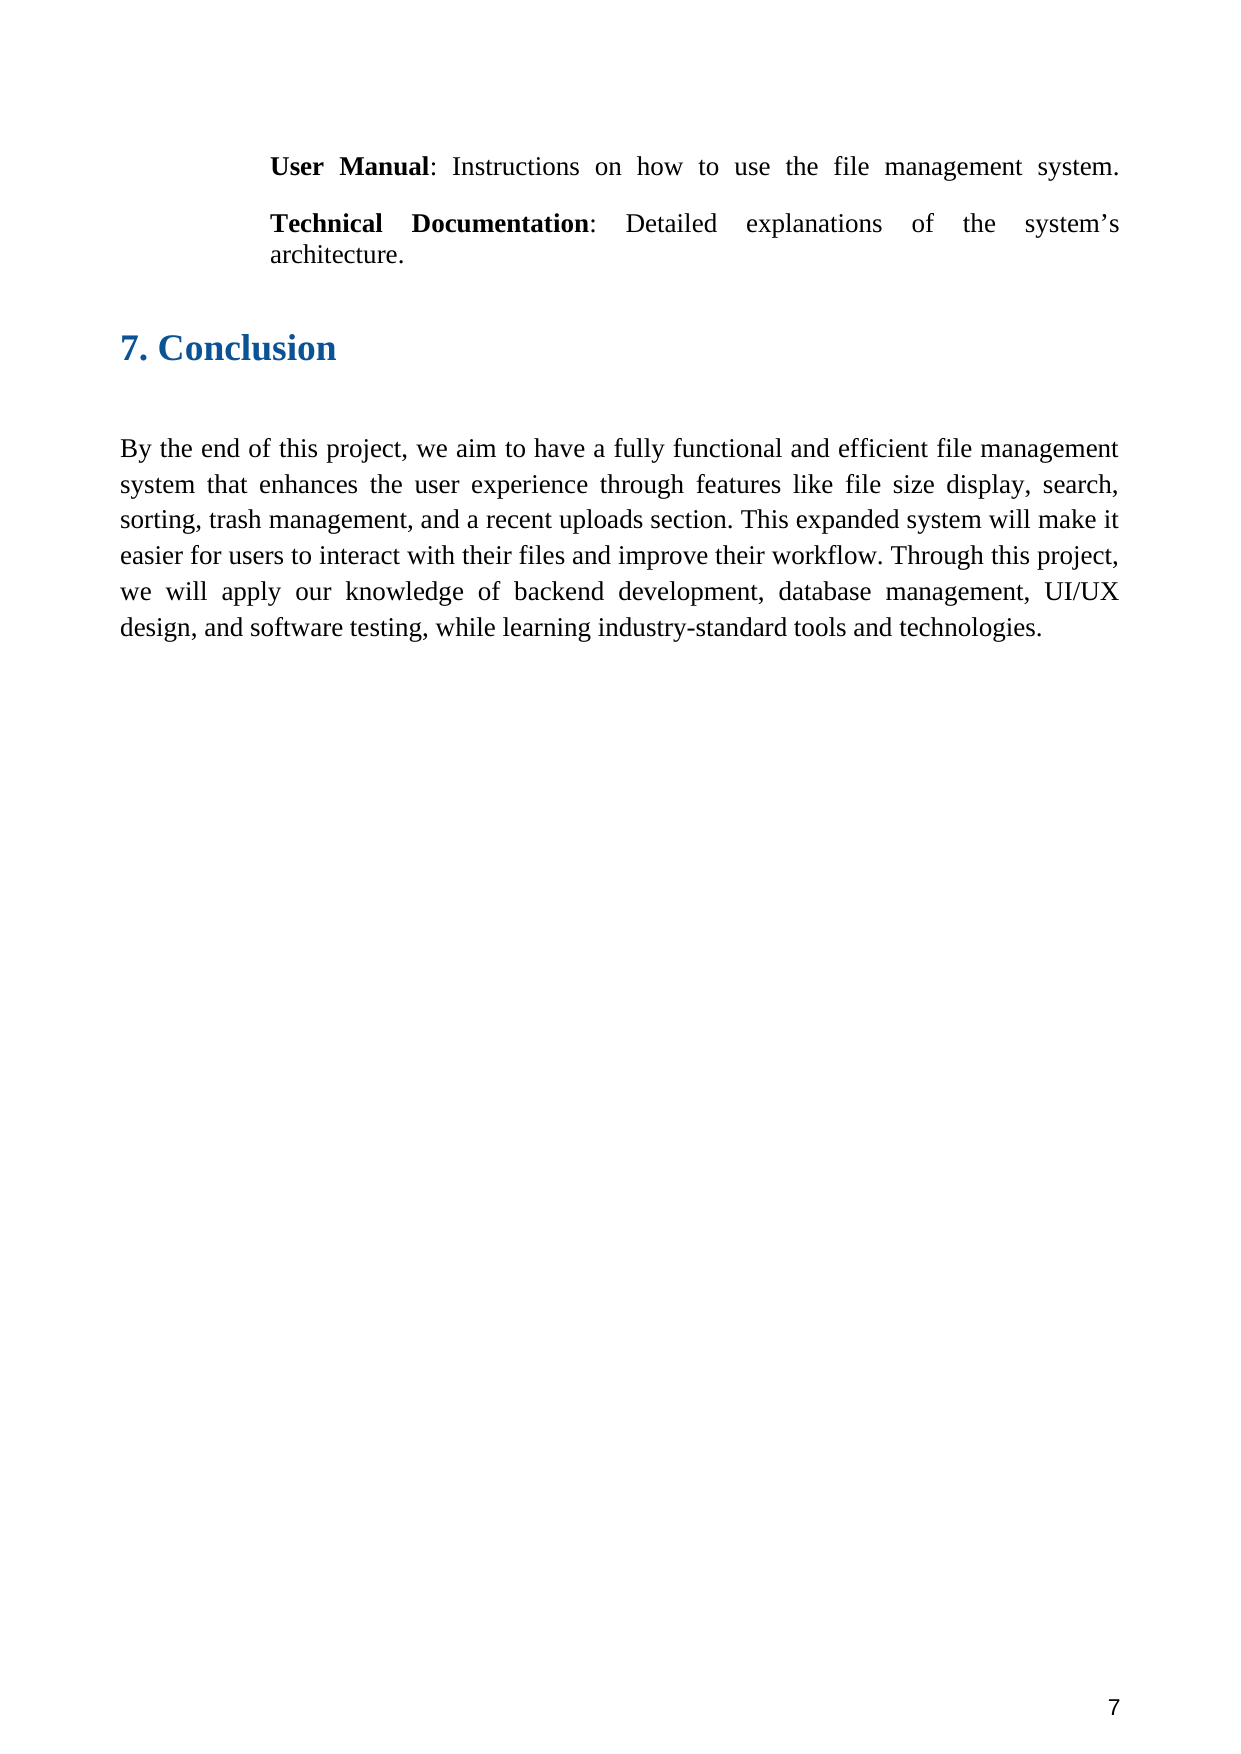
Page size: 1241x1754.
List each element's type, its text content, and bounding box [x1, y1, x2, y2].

text User Manual: Instructions on how to use the file management system. [270, 150, 1120, 207]
text Technical Documentation: Detailed explanations of the system’s architecture. [270, 207, 1120, 296]
text By the end of this project, we aim to have a fully functional and efficient file management system that enhances the user experience through features like file size display, search, sorting, trash management, and a recent uploads section. This expanded system will make it easier for users to interact with their files and improve their workflow. Through this project, we will apply our knowledge of backend development, database management, UI/UX design, and software testing, while learning industry-standard tools and technologies. [120, 432, 1120, 642]
subtitle 7. Conclusion [120, 325, 1120, 368]
